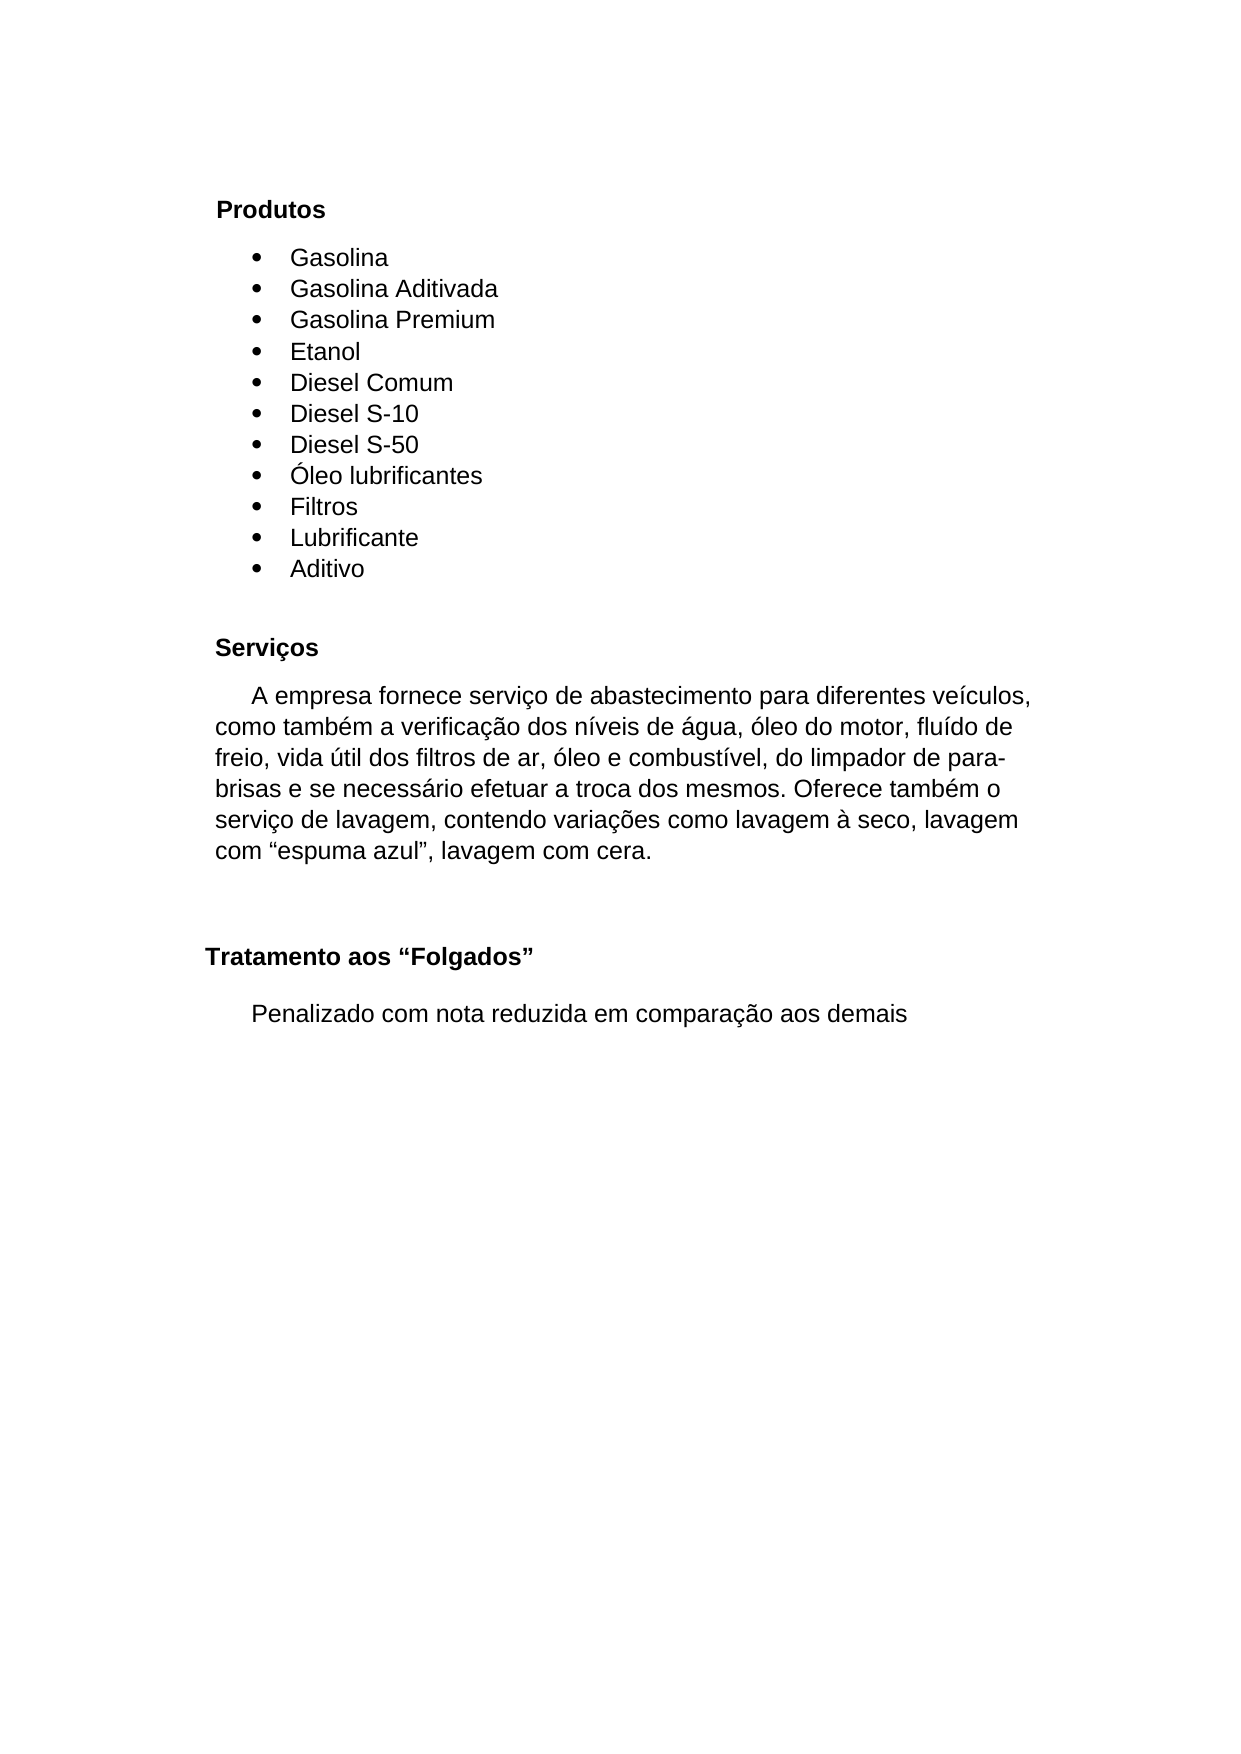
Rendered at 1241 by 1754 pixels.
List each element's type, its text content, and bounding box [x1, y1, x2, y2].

text Tratamento aos “Folgados” [177, 941, 1063, 970]
text A empresa fornece serviço de abastecimento para diferentes veículos, como também a verificação dos níveis de água, óleo do motor, fluído de freio, vida útil dos filtros de ar, óleo e combustível, do limpador de para-brisas e se necessário efetuar a troca dos mesmos. Oferece também o serviço de lavagem, contendo variações como lavagem à seco, lavagem com “espuma azul”, lavagem com cera. [215, 681, 1063, 865]
text Penalizado com nota reduzida em comparação aos demais [177, 999, 1063, 1028]
list Filtros [252, 492, 1063, 521]
text Produtos [216, 195, 1063, 224]
list Etanol [252, 336, 1063, 365]
list Gasolina Aditivada [252, 274, 1063, 303]
list Gasolina [252, 243, 1063, 272]
list Diesel S-50 [252, 430, 1063, 459]
list Óleo lubrificantes [252, 461, 1063, 490]
list Gasolina Premium [252, 305, 1063, 334]
list Diesel Comum [252, 368, 1063, 396]
list Aditivo [252, 554, 1063, 583]
list Lubrificante [252, 523, 1063, 552]
list Diesel S-10 [252, 399, 1063, 428]
text Serviços [215, 633, 1063, 662]
